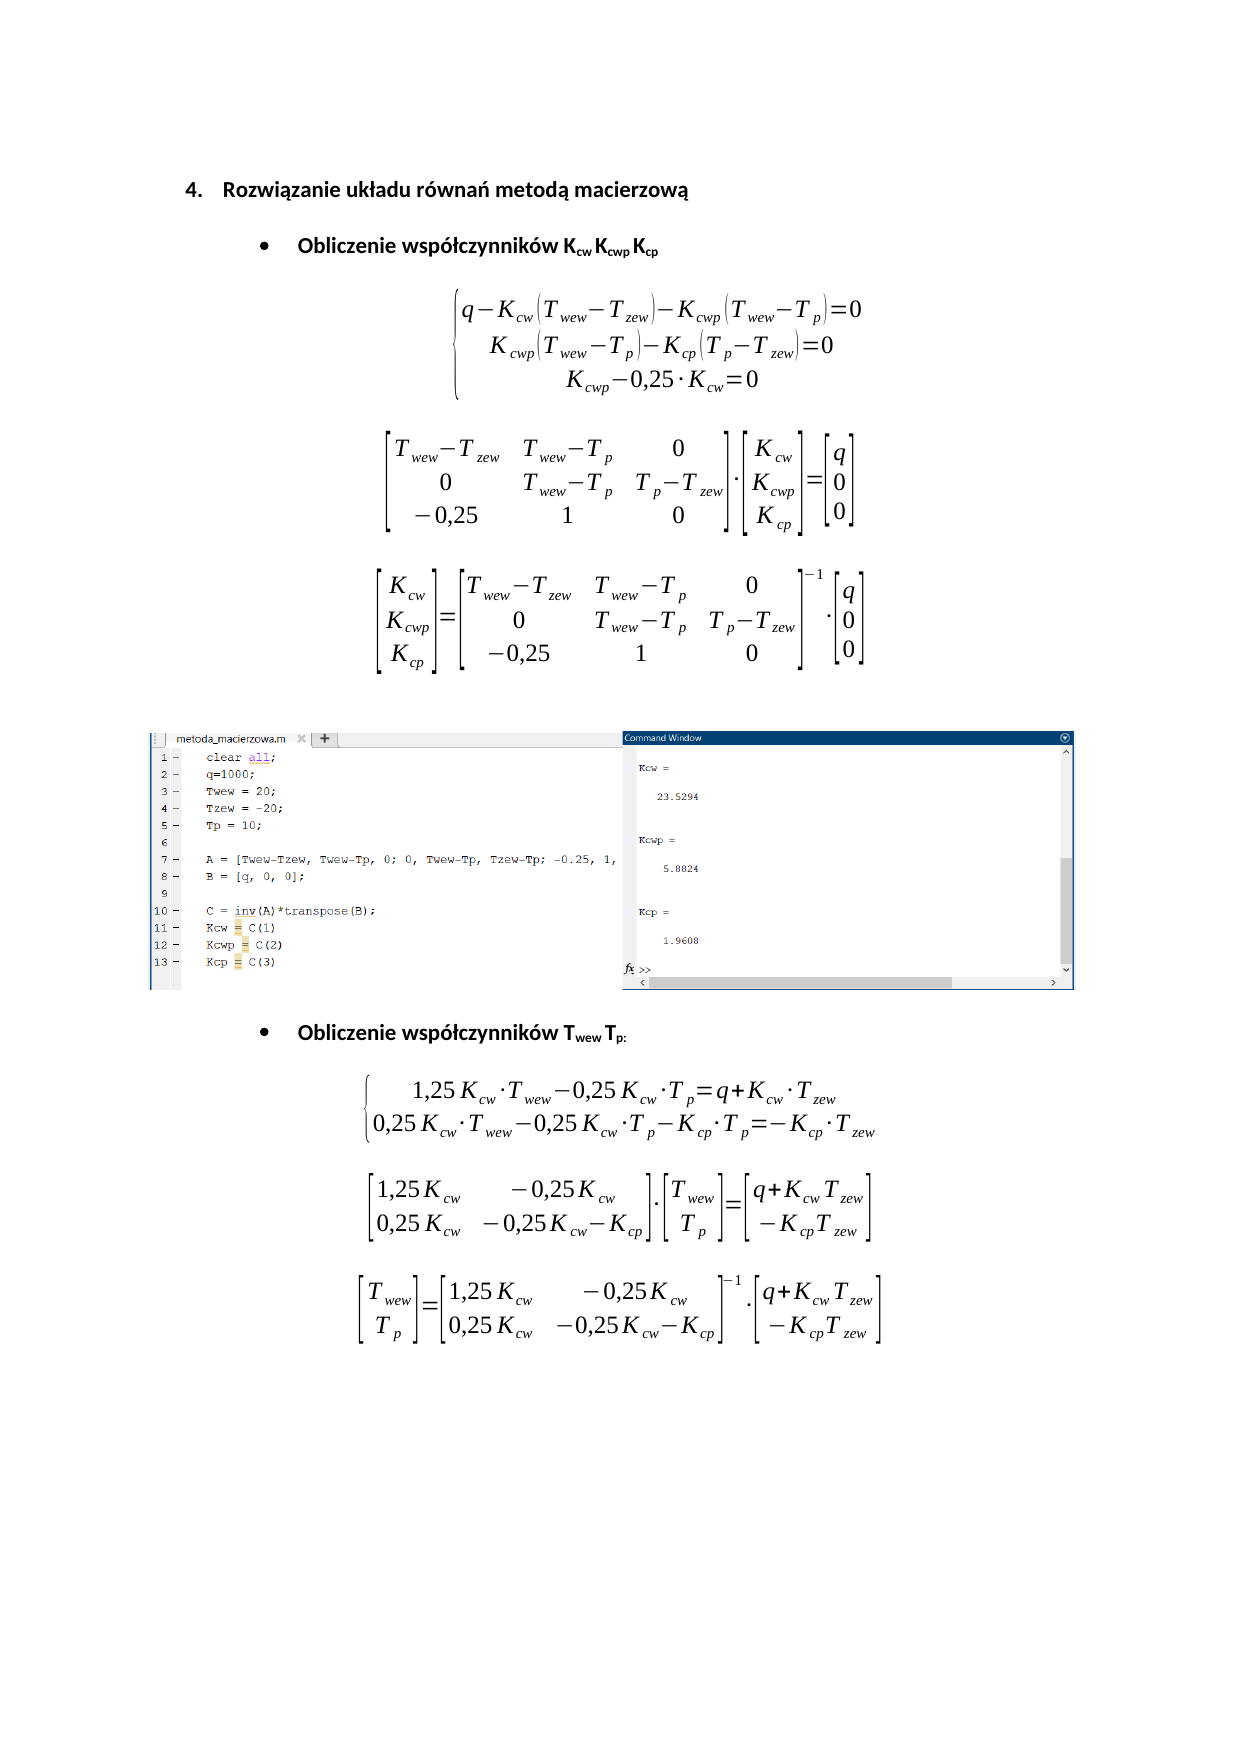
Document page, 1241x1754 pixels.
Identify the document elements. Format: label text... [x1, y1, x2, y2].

list Obliczenie współczynników Twew Tp: [260, 1018, 1093, 1046]
list Obliczenie współczynników Kcw Kcwp Kcp [260, 232, 1093, 260]
picture [147, 731, 1077, 990]
list Rozwiązanie układu równań metodą macierzową [185, 176, 1093, 204]
